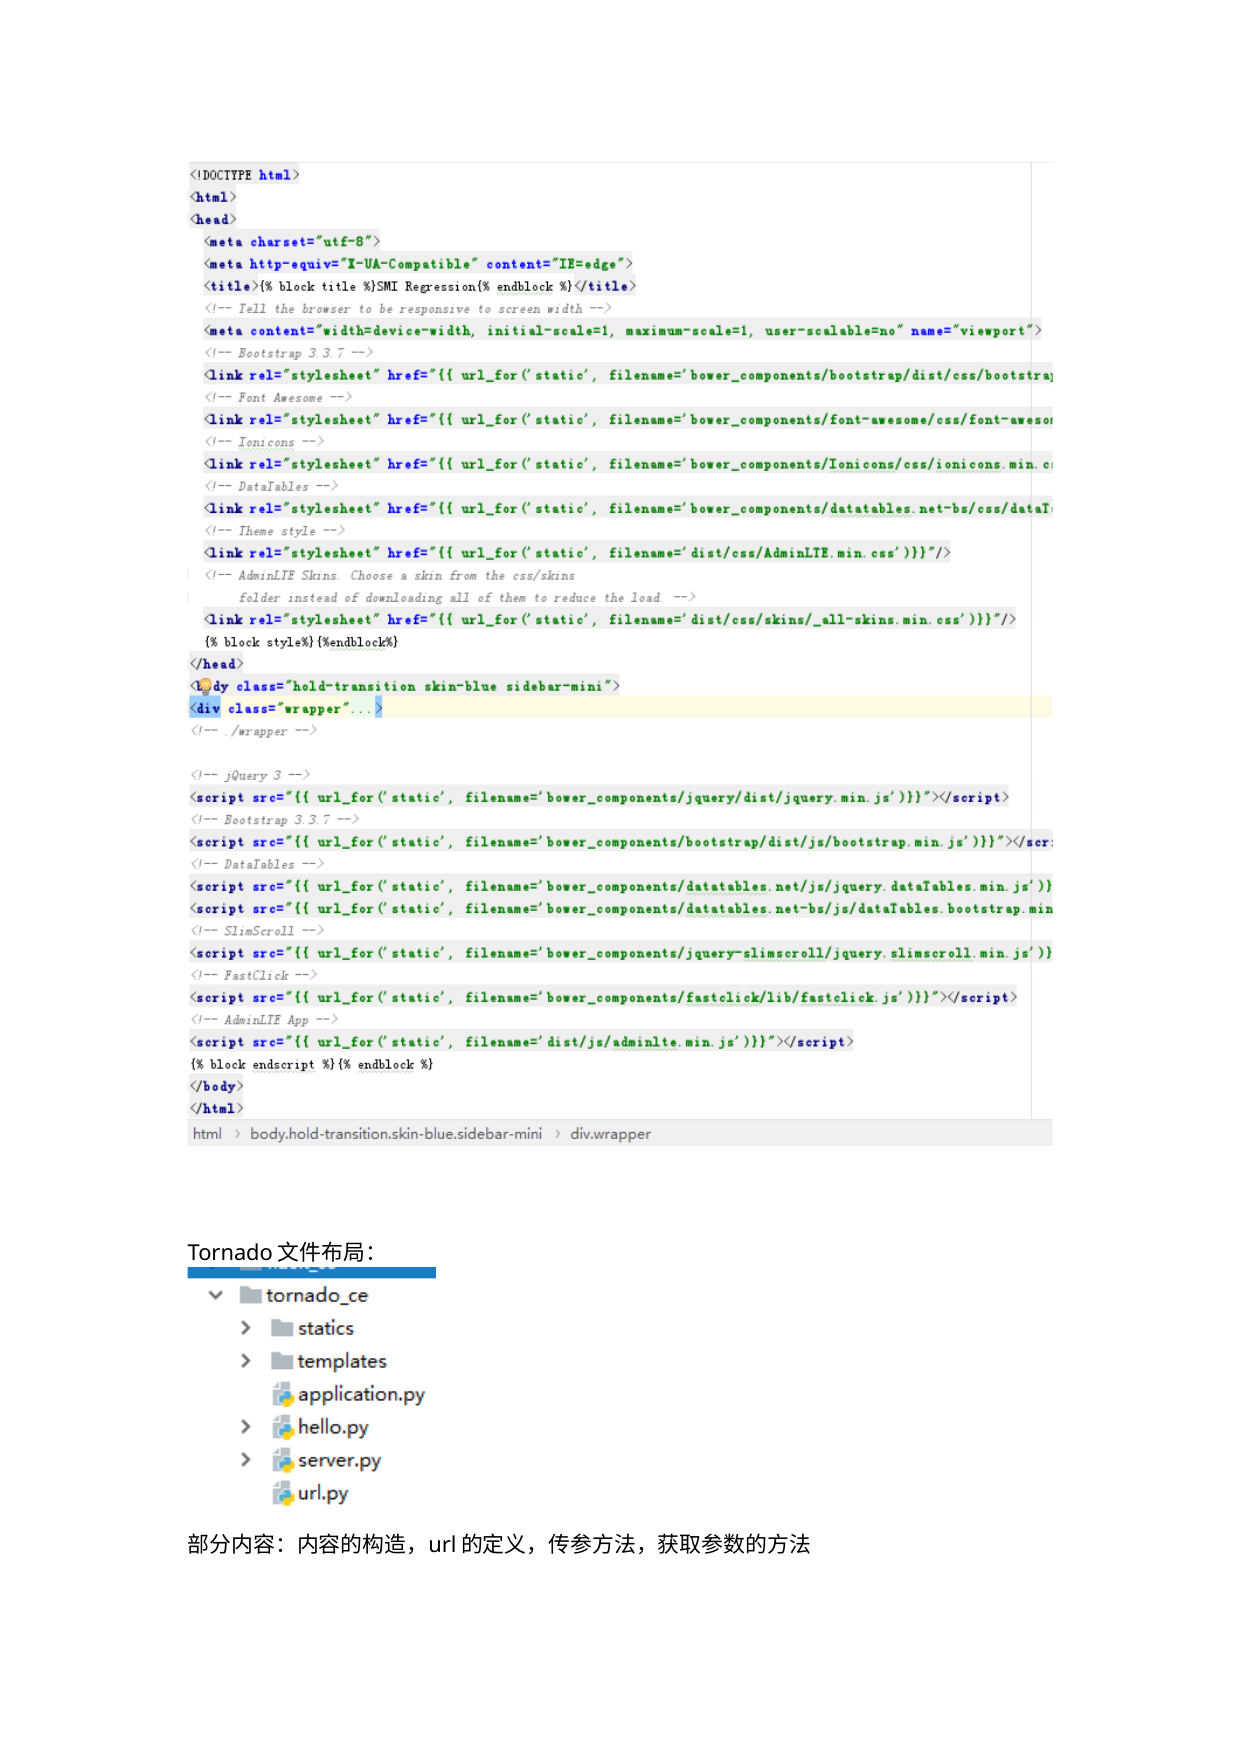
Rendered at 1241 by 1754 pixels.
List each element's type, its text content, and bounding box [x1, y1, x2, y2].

picture [187, 162, 1053, 1146]
text 部分内容：内容的构造，url的定义，传参方法，获取参数的方法 [187, 1527, 1053, 1559]
picture [187, 1267, 436, 1517]
text Tornado文件布局： [187, 1234, 1053, 1267]
